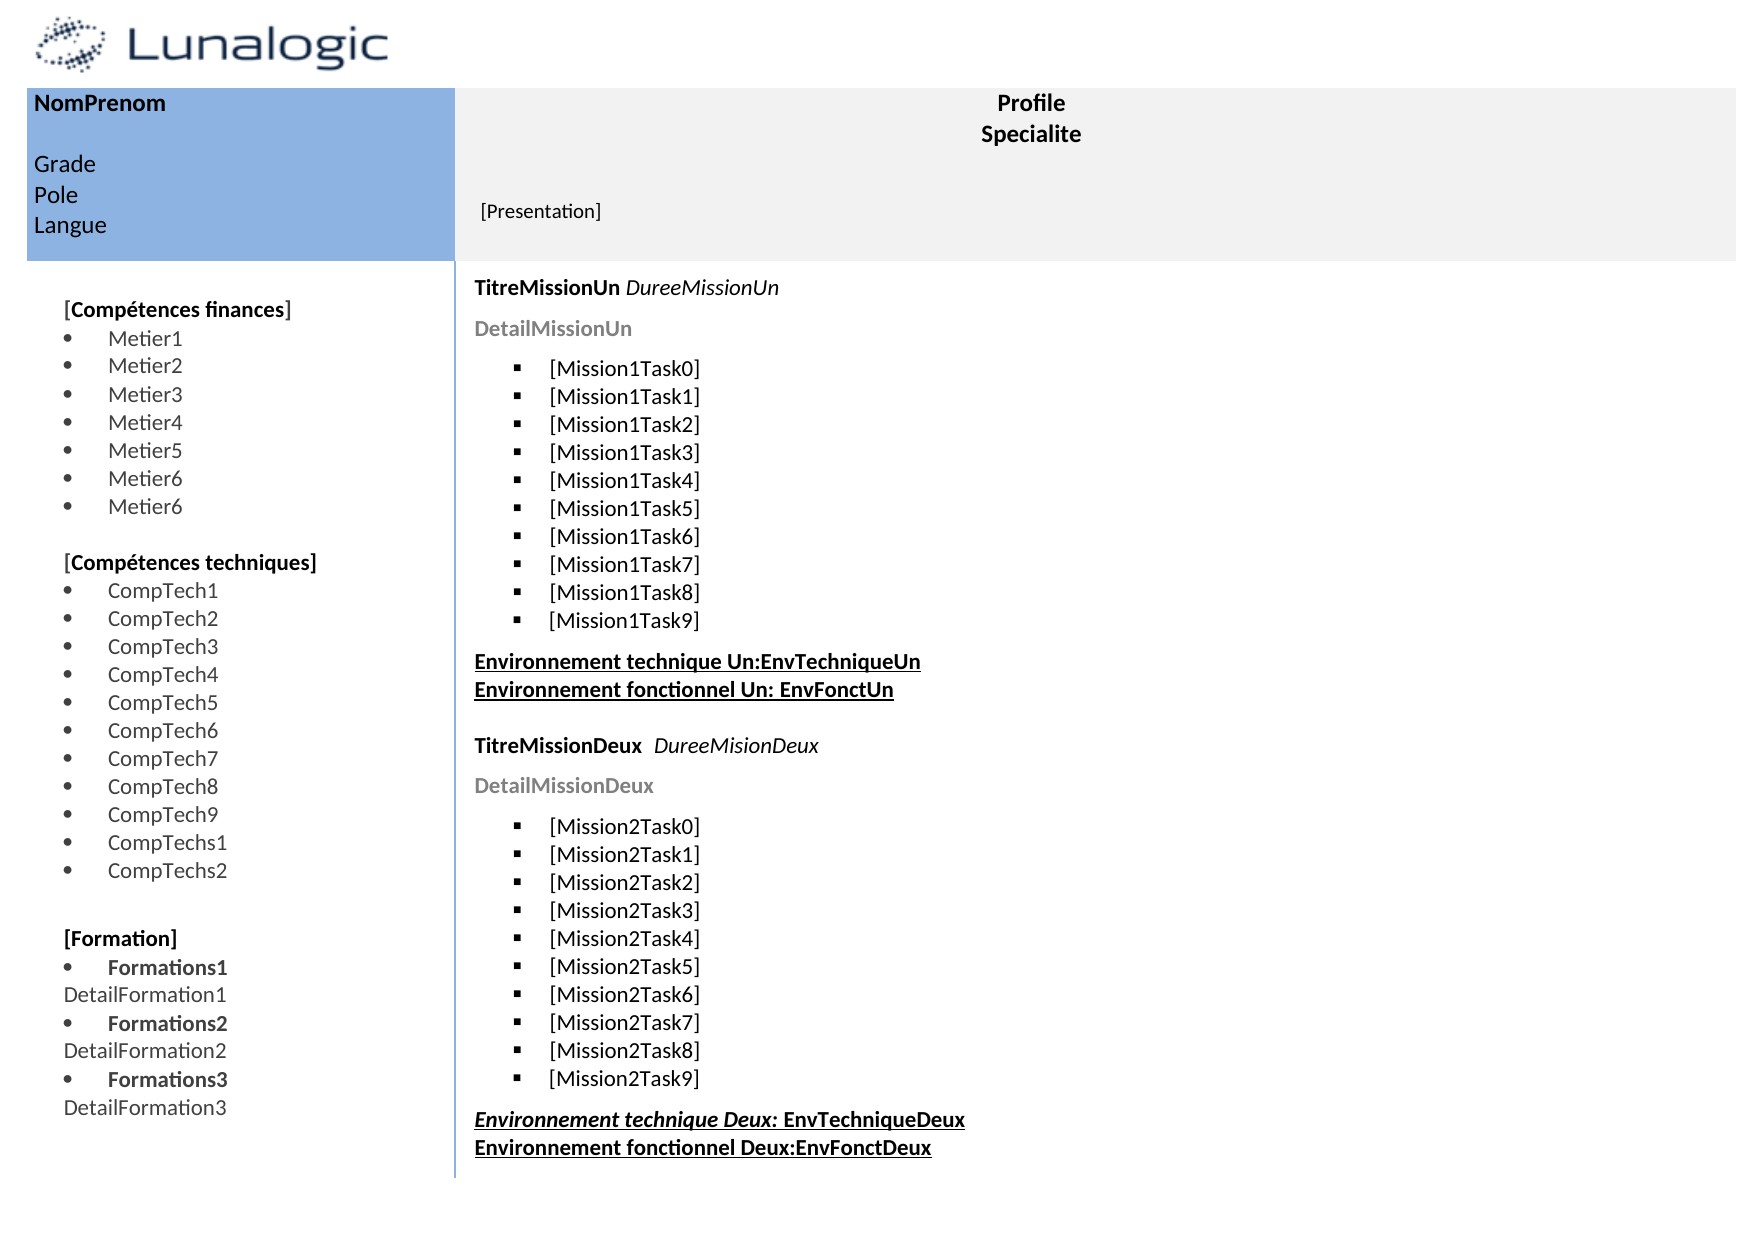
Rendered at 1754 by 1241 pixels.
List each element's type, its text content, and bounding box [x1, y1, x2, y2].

table_cell NomPrenom Grade Pole Langue [27, 88, 455, 261]
table_header [27, 15, 1736, 88]
table_cell [456, 261, 1736, 1178]
table_cell [27, 261, 454, 1178]
table_cell Profile Specialite [Presentation] [455, 88, 1736, 261]
picture [33, 14, 391, 76]
